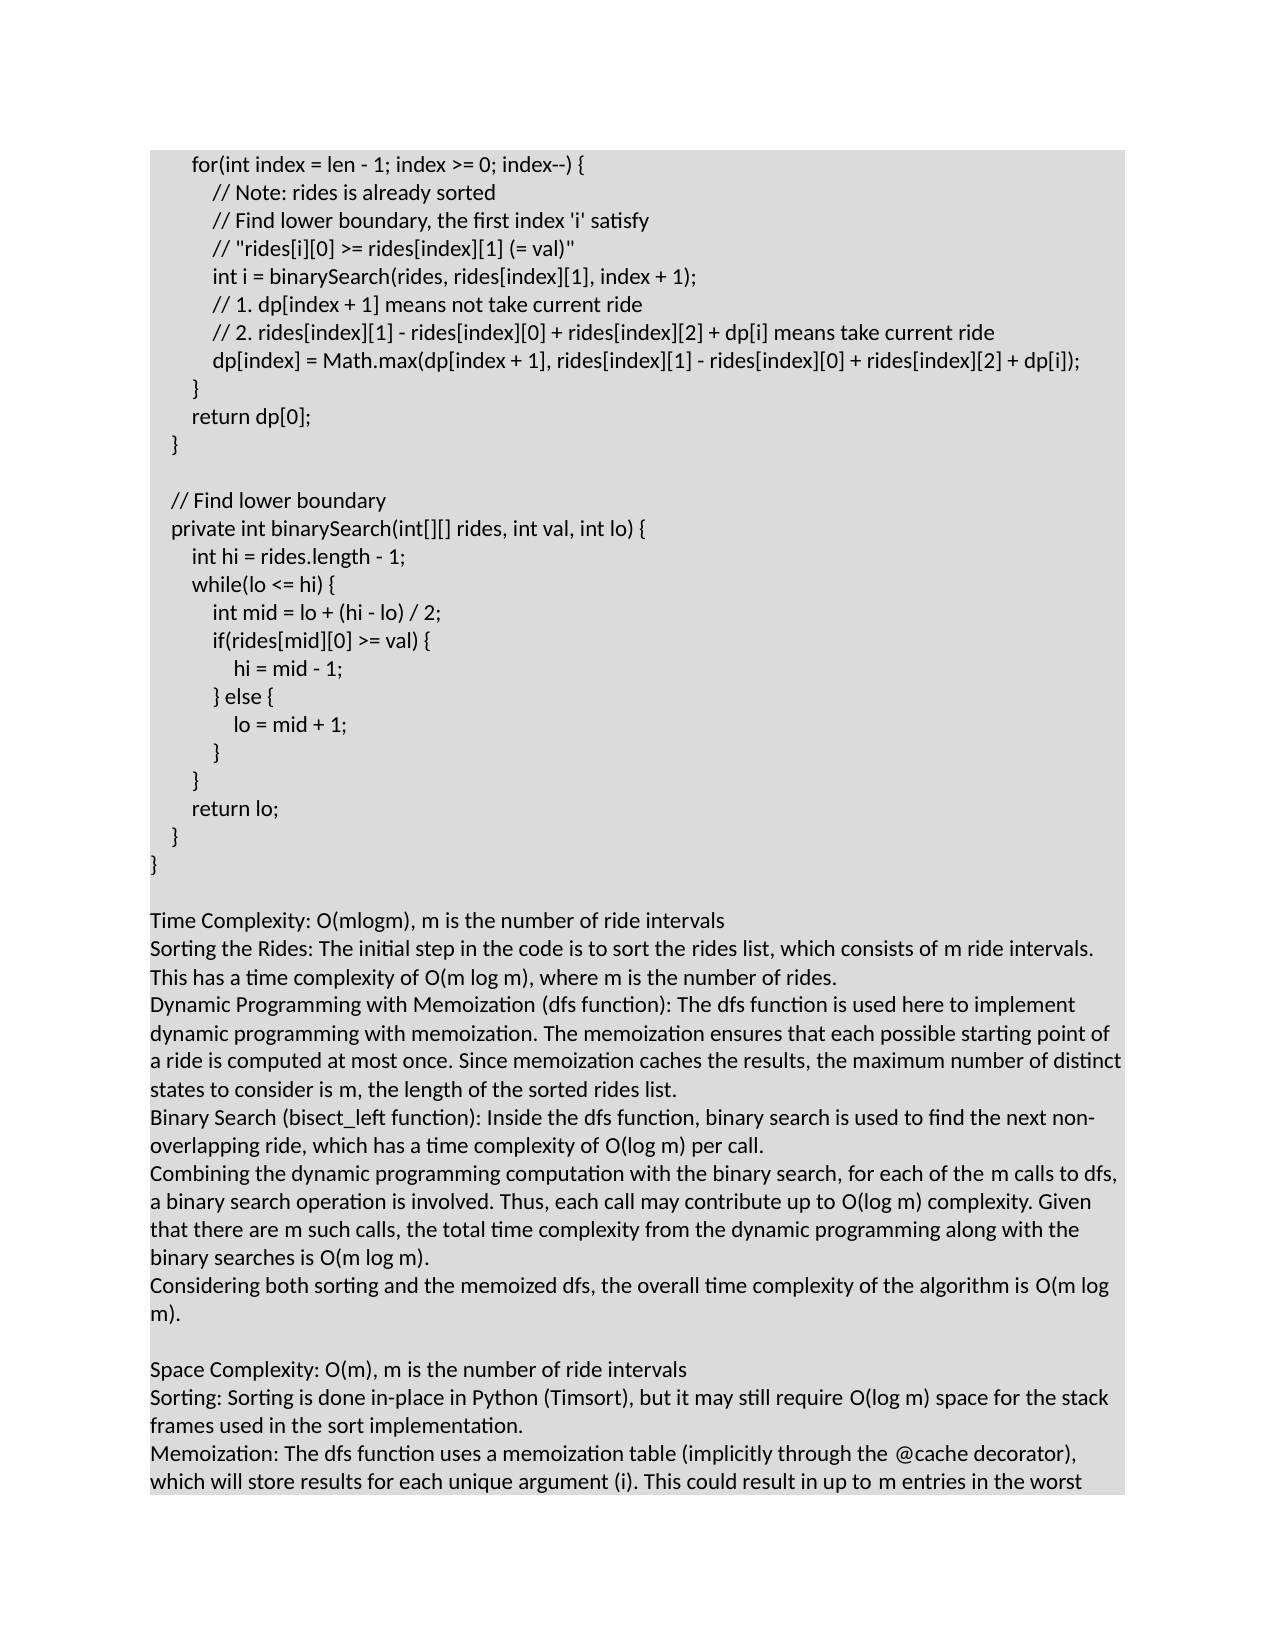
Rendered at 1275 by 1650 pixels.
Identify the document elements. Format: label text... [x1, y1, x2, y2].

text while(lo <= hi) { [150, 570, 1125, 598]
text Sorting the Rides: The initial step in the code is to sort the rides list, which consists of m ride intervals. This has a time complexity of O(m log m), where m is the number of rides. [150, 934, 1125, 991]
text // 1. dp[index + 1] means not take current ride [150, 290, 1125, 318]
text int mid = lo + (hi - lo) / 2; [150, 598, 1125, 626]
text hi = mid - 1; [150, 654, 1125, 682]
text } [150, 851, 1125, 878]
text Dynamic Programming with Memoization (dfs function): The dfs function is used here to implement dynamic programming with memoization. The memoization ensures that each possible starting point of a ride is computed at most once. Since memoization caches the results, the maximum number of distinct states to consider is m, the length of the sorted rides list. [150, 991, 1125, 1103]
text } else { [150, 682, 1125, 710]
text } [150, 374, 1125, 402]
text Sorting: Sorting is done in-place in Python (Timsort), but it may still require O(log m) space for the stack frames used in the sort implementation. [150, 1383, 1125, 1439]
text Time Complexity: O(mlogm), m is the number of ride intervals [150, 907, 1125, 934]
text // Find lower boundary, the first index 'i' satisfy [150, 206, 1125, 234]
text } [150, 822, 1125, 851]
text int i = binarySearch(rides, rides[index][1], index + 1); [150, 262, 1125, 290]
text Space Complexity: O(m), m is the number of ride intervals [150, 1355, 1125, 1383]
text if(rides[mid][0] >= val) { [150, 626, 1125, 654]
text Combining the dynamic programming computation with the binary search, for each of the m calls to dfs, a binary search operation is involved. Thus, each call may contribute up to O(log m) complexity. Given that there are m such calls, the total time complexity from the dynamic programming along with the binary searches is O(m log m). [150, 1159, 1125, 1271]
text } [150, 766, 1125, 794]
text private int binarySearch(int[][] rides, int val, int lo) { [150, 514, 1125, 542]
text // 2. rides[index][1] - rides[index][0] + rides[index][2] + dp[i] means take current ride [150, 318, 1125, 346]
text // "rides[i][0] >= rides[index][1] (= val)" [150, 234, 1125, 262]
text int hi = rides.length - 1; [150, 542, 1125, 570]
text return lo; [150, 794, 1125, 822]
text } [150, 430, 1125, 458]
text // Find lower boundary [150, 486, 1125, 514]
text return dp[0]; [150, 402, 1125, 430]
text Considering both sorting and the memoized dfs, the overall time complexity of the algorithm is O(m log m). [150, 1271, 1125, 1327]
text } [150, 738, 1125, 766]
text Binary Search (bisect_left function): Inside the dfs function, binary search is used to find the next non-overlapping ride, which has a time complexity of O(log m) per call. [150, 1103, 1125, 1159]
text lo = mid + 1; [150, 710, 1125, 738]
text for(int index = len - 1; index >= 0; index--) { [150, 150, 1125, 178]
text // Note: rides is already sorted [150, 178, 1125, 206]
text dp[index] = Math.max(dp[index + 1], rides[index][1] - rides[index][0] + rides[index][2] + dp[i]); [150, 346, 1125, 374]
